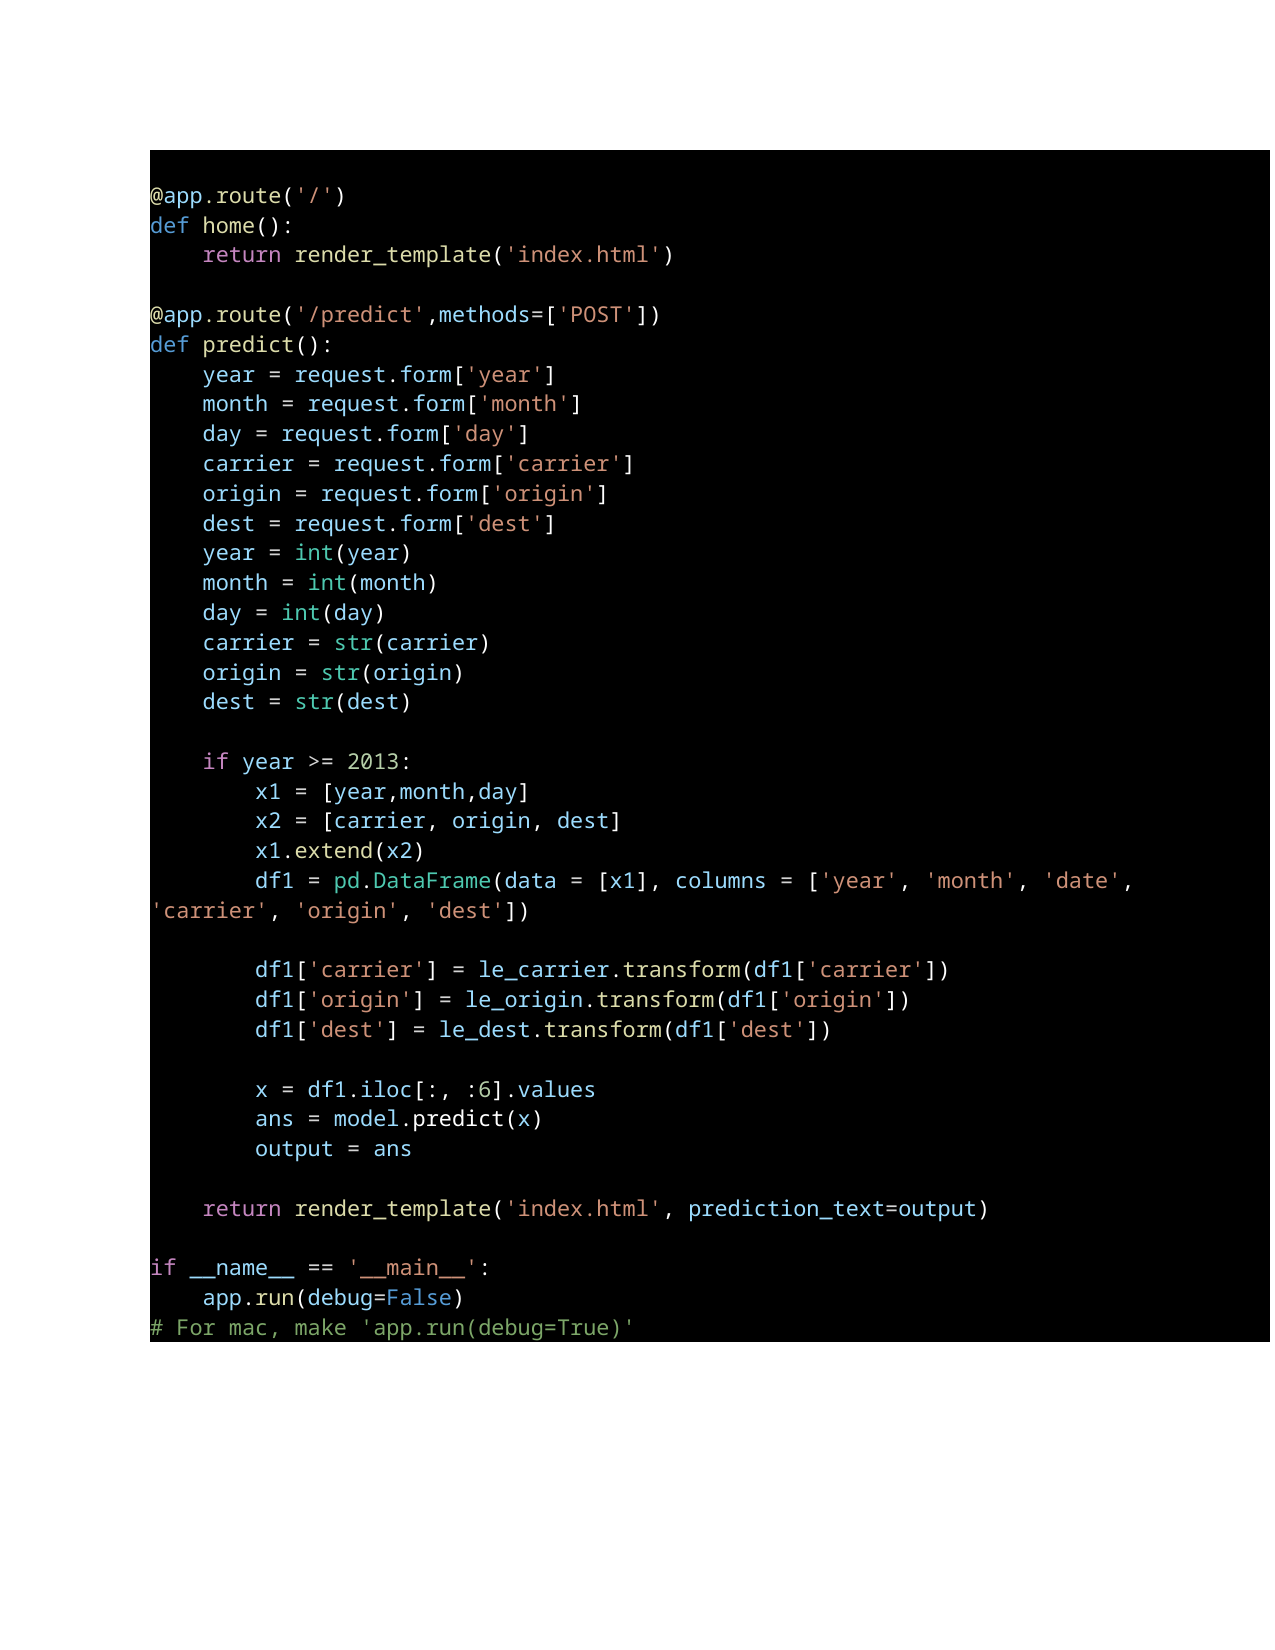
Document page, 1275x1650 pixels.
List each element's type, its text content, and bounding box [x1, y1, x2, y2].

text day = request.form['day'] [150, 418, 1270, 448]
text x1.extend(x2) [150, 835, 1270, 865]
text carrier = str(carrier) [150, 627, 1270, 656]
text @app.route('/predict',methods=['POST']) [150, 299, 1270, 329]
text x1 = [year,month,day] [150, 776, 1270, 805]
text return render_template('index.html') [150, 239, 1270, 269]
text origin = str(origin) [150, 656, 1270, 686]
text @app.route('/') [150, 180, 1270, 209]
text def home(): [150, 209, 1270, 239]
text if year >= 2013: [150, 746, 1270, 776]
text day = int(day) [150, 597, 1270, 627]
text month = int(month) [150, 567, 1270, 597]
text return render_template('index.html', prediction_text=output) [150, 1193, 1270, 1222]
text dest = request.form['dest'] [150, 507, 1270, 537]
text origin = request.form['origin'] [150, 478, 1270, 507]
text if __name__ == '__main__': [150, 1252, 1270, 1282]
text dest = str(dest) [150, 686, 1270, 716]
text def predict(): [150, 329, 1270, 358]
text df1 = pd.DataFrame(data = [x1], columns = ['year', 'month', 'date', 'carrier', 'origin', 'dest']) [150, 865, 1270, 924]
text output = ans [150, 1133, 1270, 1163]
text # For mac, make 'app.run(debug=True)' [150, 1312, 1270, 1342]
text df1['origin'] = le_origin.transform(df1['origin']) [150, 984, 1270, 1014]
text x = df1.iloc[:, :6].values [150, 1073, 1270, 1103]
text df1['carrier'] = le_carrier.transform(df1['carrier']) [150, 954, 1270, 984]
text x2 = [carrier, origin, dest] [150, 805, 1270, 835]
text app.run(debug=False) [150, 1282, 1270, 1312]
text year = int(year) [150, 537, 1270, 567]
text carrier = request.form['carrier'] [150, 448, 1270, 478]
text month = request.form['month'] [150, 388, 1270, 418]
text df1['dest'] = le_dest.transform(df1['dest']) [150, 1014, 1270, 1044]
text year = request.form['year'] [150, 358, 1270, 388]
text ans = model.predict(x) [150, 1103, 1270, 1133]
